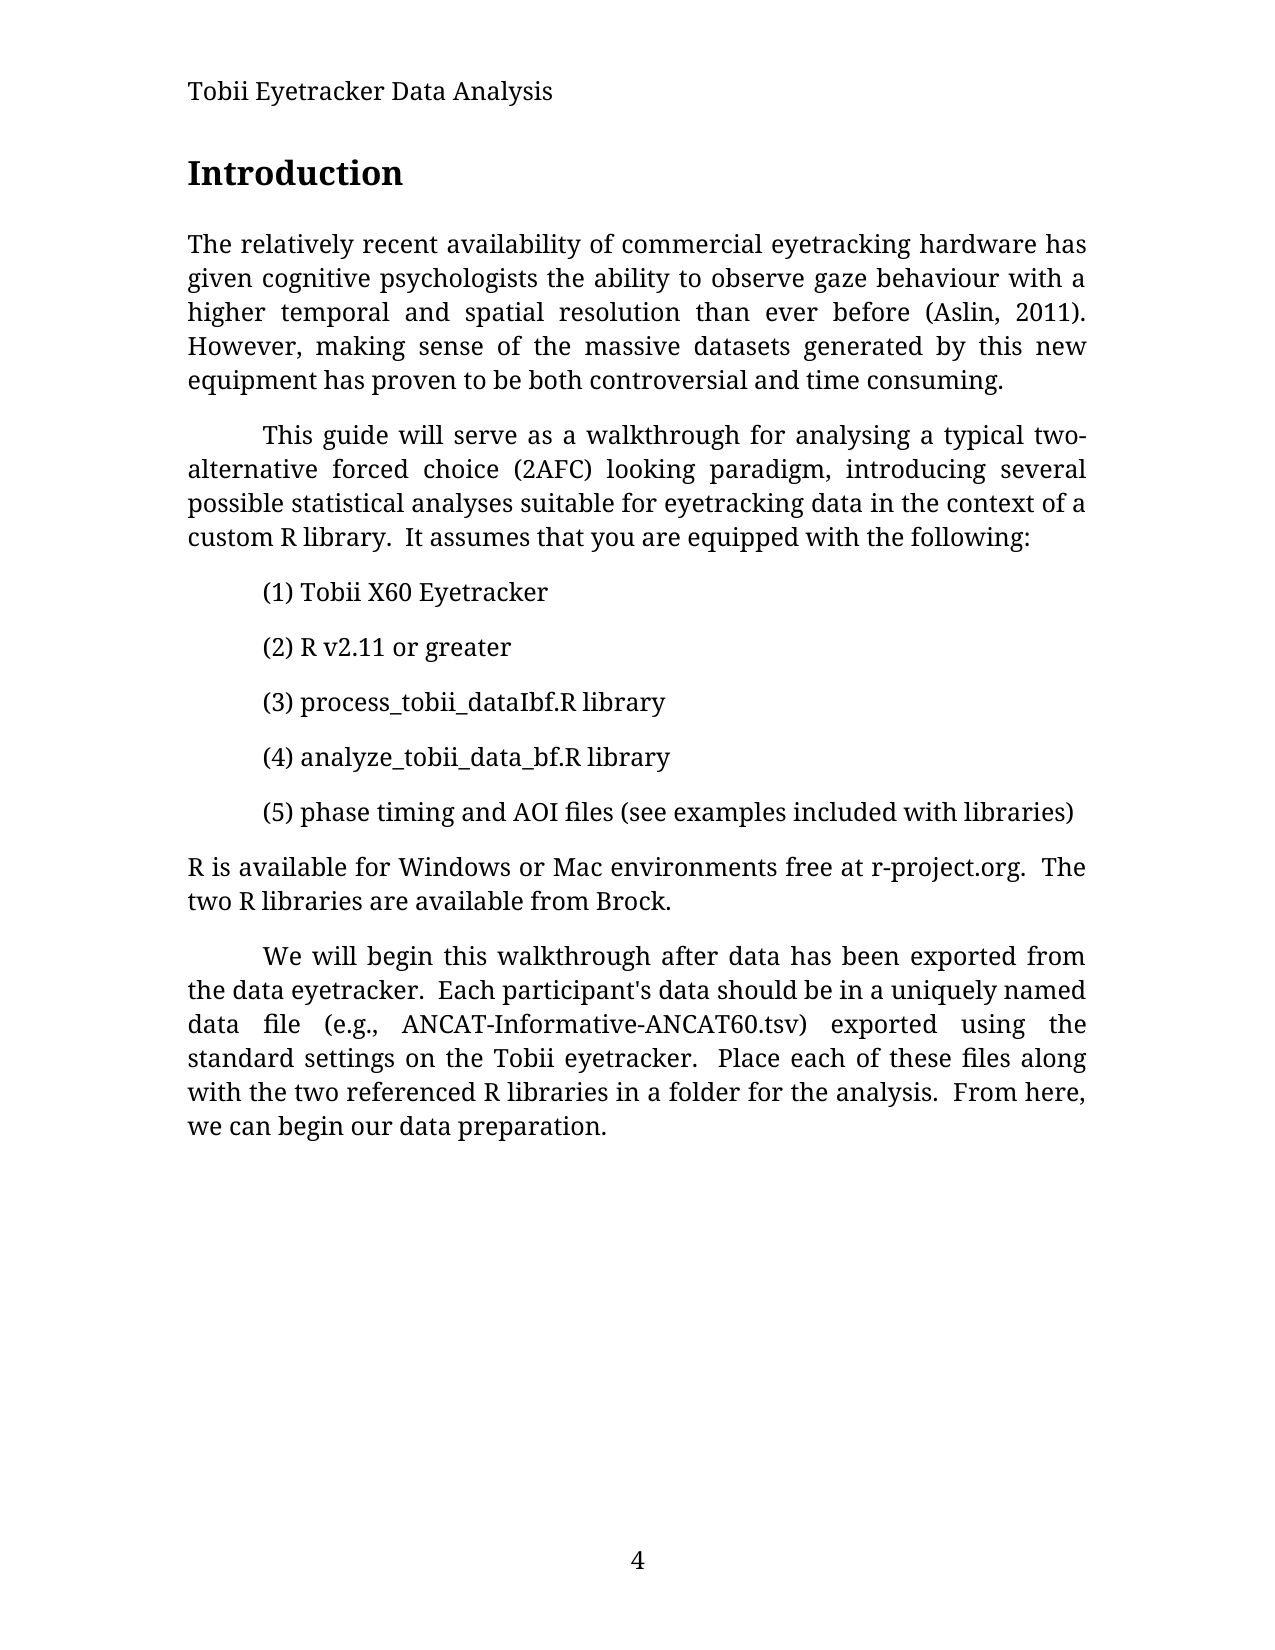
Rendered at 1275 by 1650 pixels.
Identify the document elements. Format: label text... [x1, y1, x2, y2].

text (1) Tobii X60 Eyetracker [187, 575, 1087, 609]
text (5) phase timing and AOI files (see examples included with libraries) [187, 794, 1087, 828]
subtitle Introduction [187, 150, 1087, 195]
text The relatively recent availability of commercial eyetracking hardware has given cognitive psychologists the ability to observe gaze behaviour with a higher temporal and spatial resolution than ever before (Aslin, 2011). However, making sense of the massive datasets generated by this new equipment has proven to be both controversial and time consuming. [187, 227, 1087, 397]
text We will begin this walkthrough after data has been exported from the data eyetracker. Each participant's data should be in a uniquely named data file (e.g., ANCAT-Informative-ANCAT60.tsv) exported using the standard settings on the Tobii eyetracker. Place each of these files along with the two referenced R libraries in a folder for the analysis. From here, we can begin our data preparation. [187, 938, 1087, 1143]
text This guide will serve as a walkthrough for analysing a typical two-alternative forced choice (2AFC) looking paradigm, introducing several possible statistical analyses suitable for eyetracking data in the context of a custom R library. It assumes that you are equipped with the following: [187, 418, 1087, 554]
text (3) process_tobii_dataIbf.R library [187, 685, 1087, 719]
text R is available for Windows or Mac environments free at r-project.org. The two R libraries are available from Brock. [187, 849, 1087, 917]
text (2) R v2.11 or greater [187, 630, 1087, 664]
text (4) analyze_tobii_data_bf.R library [187, 739, 1087, 774]
